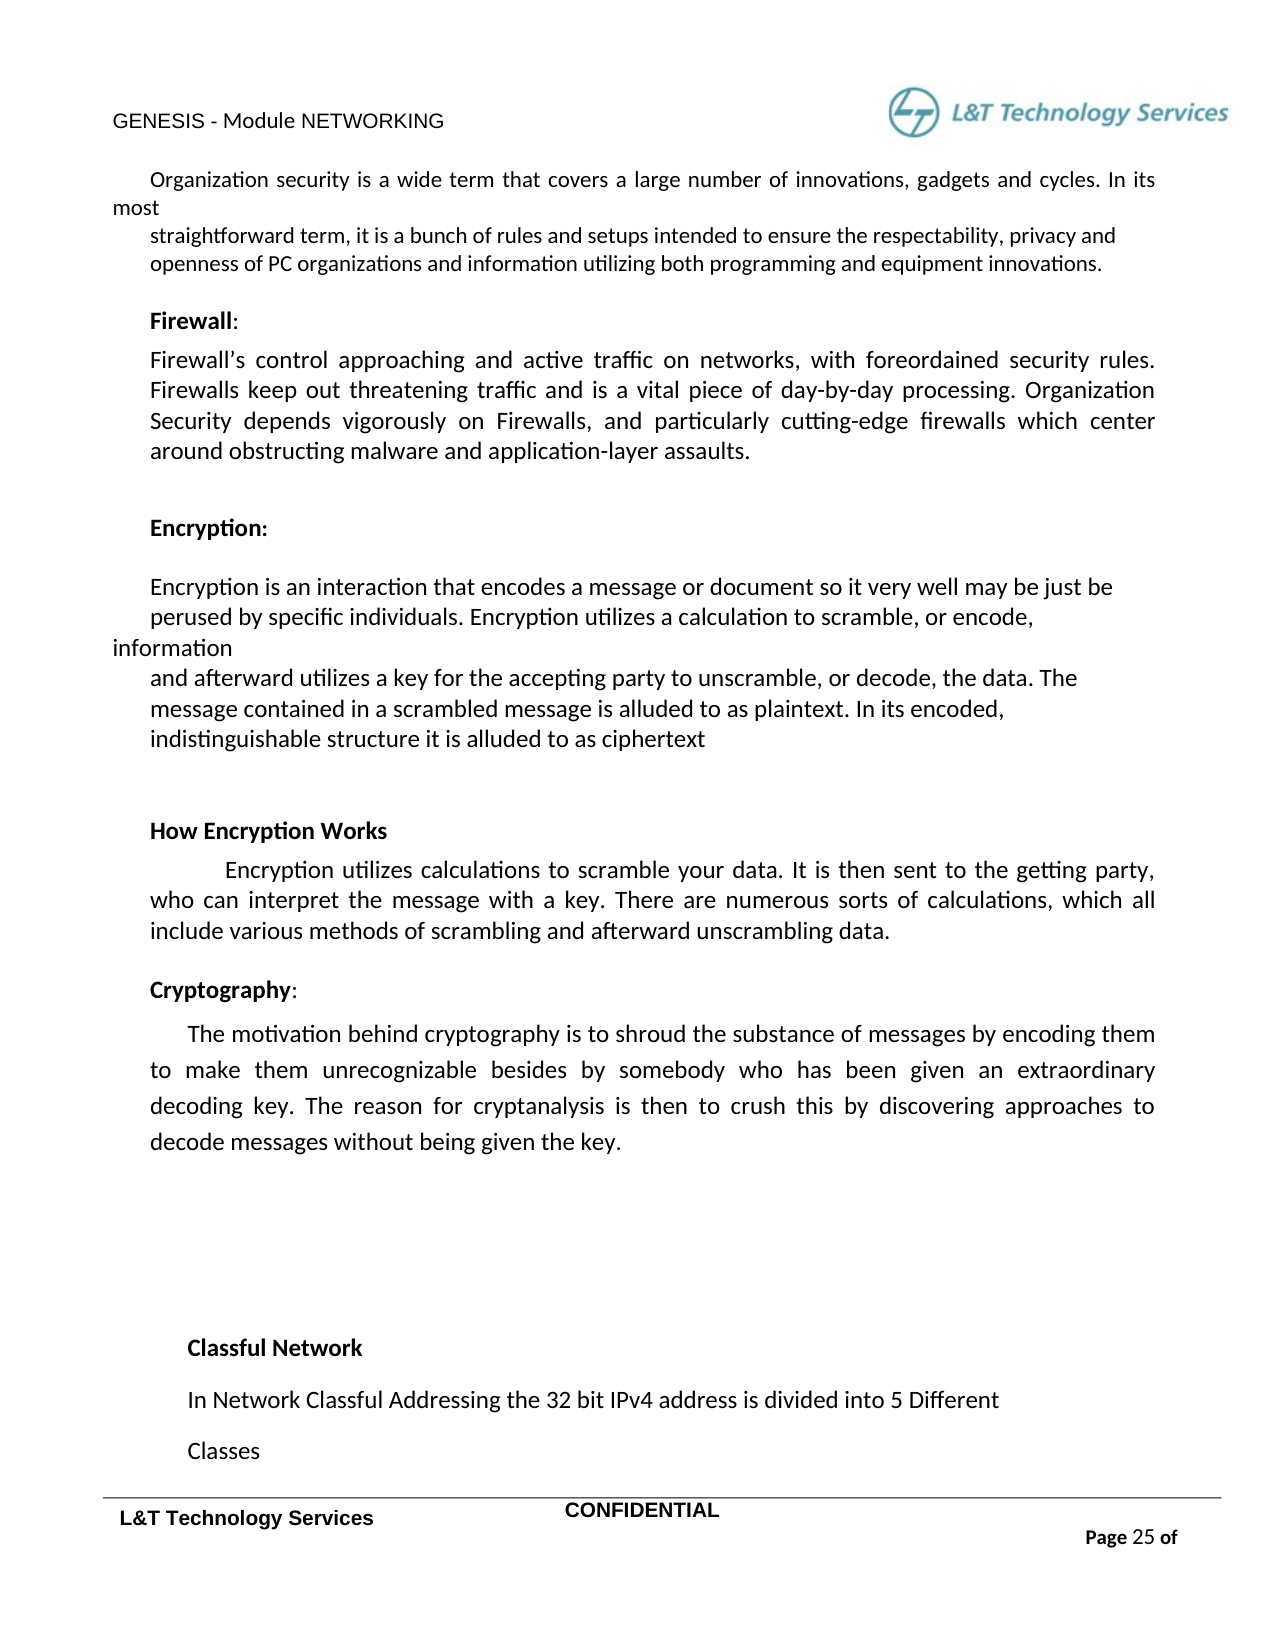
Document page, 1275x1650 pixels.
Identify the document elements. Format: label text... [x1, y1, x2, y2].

text straightforward term, it is a bunch of rules and setups intended to ensure the respectability, privacy and [112, 221, 1157, 249]
text Classful Network [150, 1327, 1157, 1363]
text Organization security is a wide term that covers a large number of innovations, gadgets and cycles. In its most [112, 165, 1157, 221]
text openness of PC organizations and information utilizing both programming and equipment innovations. [112, 249, 1157, 277]
text Encryption is an interaction that encodes a message or document so it very well may be just be [112, 571, 1157, 601]
text Encryption utilizes calculations to scramble your data. It is then sent to the getting party, who can interpret the message with a key. There are numerous sorts of calculations, which all include various methods of scrambling and afterward unscrambling data. [150, 854, 1157, 945]
subtitle Firewall’s control approaching and active traffic on networks, with foreordained security rules. Firewalls keep out threatening traffic and is a vital piece of day-by-day processing. Organization Security depends vigorously on Firewalls, and particularly cutting-edge firewalls which center around obstructing malware and application-layer assaults. [150, 344, 1157, 466]
text indistinguishable structure it is alluded to as ciphertext [112, 723, 1157, 754]
picture [888, 84, 1231, 148]
text perused by specific individuals. Encryption utilizes a calculation to scramble, or encode, information [112, 601, 1157, 662]
text Classes [150, 1430, 1157, 1466]
text In Network Classful Addressing the 32 bit IPv4 address is divided into 5 Different [150, 1378, 1157, 1414]
text Encryption: [112, 512, 1157, 543]
subtitle How Encryption Works [150, 816, 1157, 846]
subtitle Firewall: [150, 306, 1157, 336]
text message contained in a scrambled message is alluded to as plaintext. In its encoded, [112, 693, 1157, 723]
text The motivation behind cryptography is to shroud the substance of messages by encoding them to make them unrecognizable besides by somebody who has been given an extraordinary decoding key. The reason for cryptanalysis is then to crush this by discovering approaches to decode messages without being given the key. [150, 1013, 1157, 1157]
subtitle Cryptography: [150, 974, 1157, 1005]
text and afterward utilizes a key for the accepting party to unscramble, or decode, the data. The [112, 662, 1157, 693]
